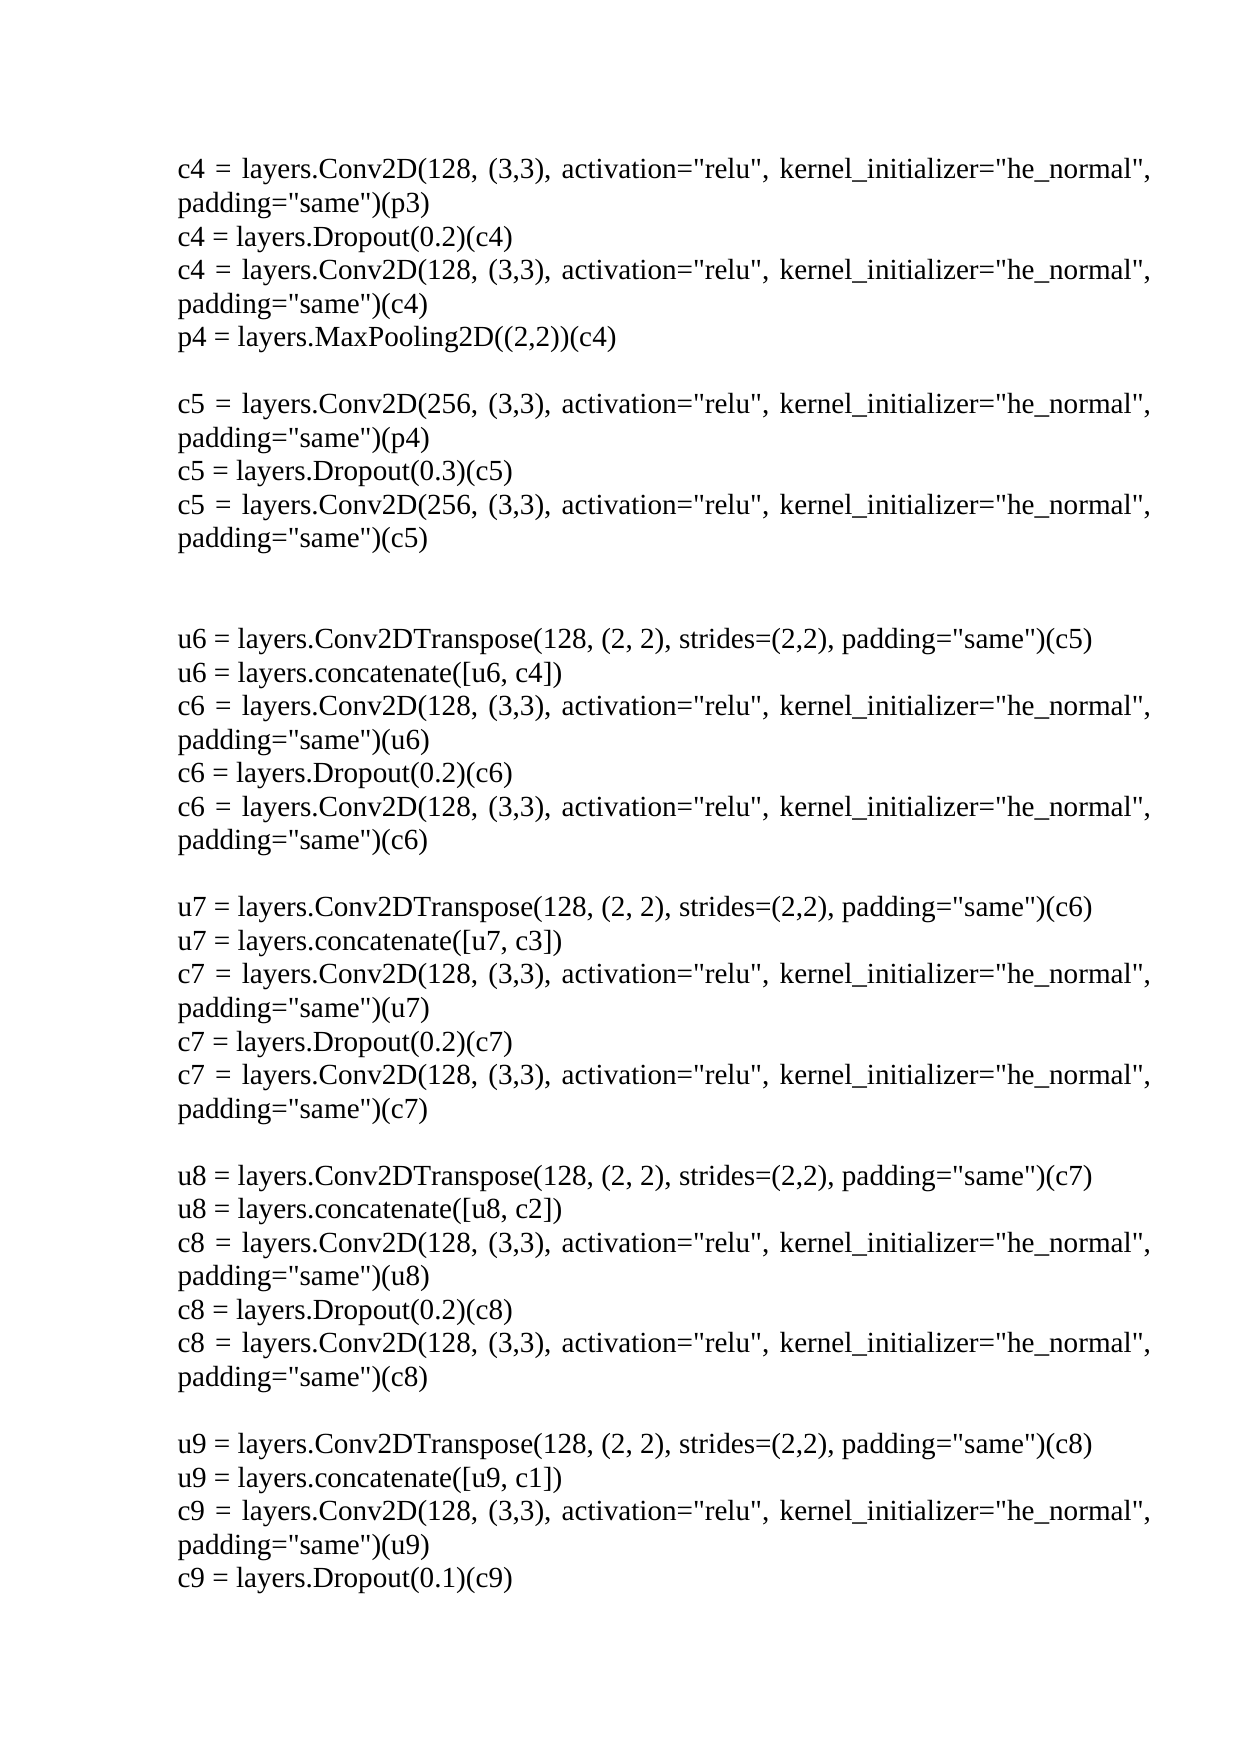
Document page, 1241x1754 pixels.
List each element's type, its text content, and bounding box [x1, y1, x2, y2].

text u9 = layers.concatenate([u9, c1]) [177, 1460, 1152, 1493]
text c6 = layers.Dropout(0.2)(c6) [177, 755, 1152, 789]
text c4 = layers.Conv2D(128, (3,3), activation="relu", kernel_initializer="he_normal", padding="same")(c4) [177, 252, 1152, 319]
text u8 = layers.Conv2DTranspose(128, (2, 2), strides=(2,2), padding="same")(c7) [177, 1158, 1152, 1191]
text c9 = layers.Conv2D(128, (3,3), activation="relu", kernel_initializer="he_normal", padding="same")(u9) [177, 1493, 1152, 1560]
text c6 = layers.Conv2D(128, (3,3), activation="relu", kernel_initializer="he_normal", padding="same")(u6) [177, 688, 1152, 755]
text c8 = layers.Conv2D(128, (3,3), activation="relu", kernel_initializer="he_normal", padding="same")(u8) [177, 1225, 1152, 1292]
text c7 = layers.Conv2D(128, (3,3), activation="relu", kernel_initializer="he_normal", padding="same")(c7) [177, 1057, 1152, 1124]
text u6 = layers.concatenate([u6, c4]) [177, 655, 1152, 688]
text c7 = layers.Dropout(0.2)(c7) [177, 1024, 1152, 1057]
text c8 = layers.Dropout(0.2)(c8) [177, 1292, 1152, 1326]
text c4 = layers.Dropout(0.2)(c4) [177, 219, 1152, 252]
text c5 = layers.Conv2D(256, (3,3), activation="relu", kernel_initializer="he_normal", padding="same")(p4) [177, 386, 1152, 453]
text c4 = layers.Conv2D(128, (3,3), activation="relu", kernel_initializer="he_normal", padding="same")(p3) [177, 152, 1152, 219]
text c5 = layers.Dropout(0.3)(c5) [177, 453, 1152, 487]
text c6 = layers.Conv2D(128, (3,3), activation="relu", kernel_initializer="he_normal", padding="same")(c6) [177, 789, 1152, 856]
text p4 = layers.MaxPooling2D((2,2))(c4) [177, 319, 1152, 353]
text c9 = layers.Dropout(0.1)(c9) [177, 1560, 1152, 1594]
text u9 = layers.Conv2DTranspose(128, (2, 2), strides=(2,2), padding="same")(c8) [177, 1426, 1152, 1460]
text u6 = layers.Conv2DTranspose(128, (2, 2), strides=(2,2), padding="same")(c5) [177, 621, 1152, 655]
text c5 = layers.Conv2D(256, (3,3), activation="relu", kernel_initializer="he_normal", padding="same")(c5) [177, 487, 1152, 554]
text u7 = layers.Conv2DTranspose(128, (2, 2), strides=(2,2), padding="same")(c6) [177, 889, 1152, 923]
text u7 = layers.concatenate([u7, c3]) [177, 923, 1152, 957]
text c7 = layers.Conv2D(128, (3,3), activation="relu", kernel_initializer="he_normal", padding="same")(u7) [177, 957, 1152, 1024]
text c8 = layers.Conv2D(128, (3,3), activation="relu", kernel_initializer="he_normal", padding="same")(c8) [177, 1326, 1152, 1393]
text u8 = layers.concatenate([u8, c2]) [177, 1191, 1152, 1225]
